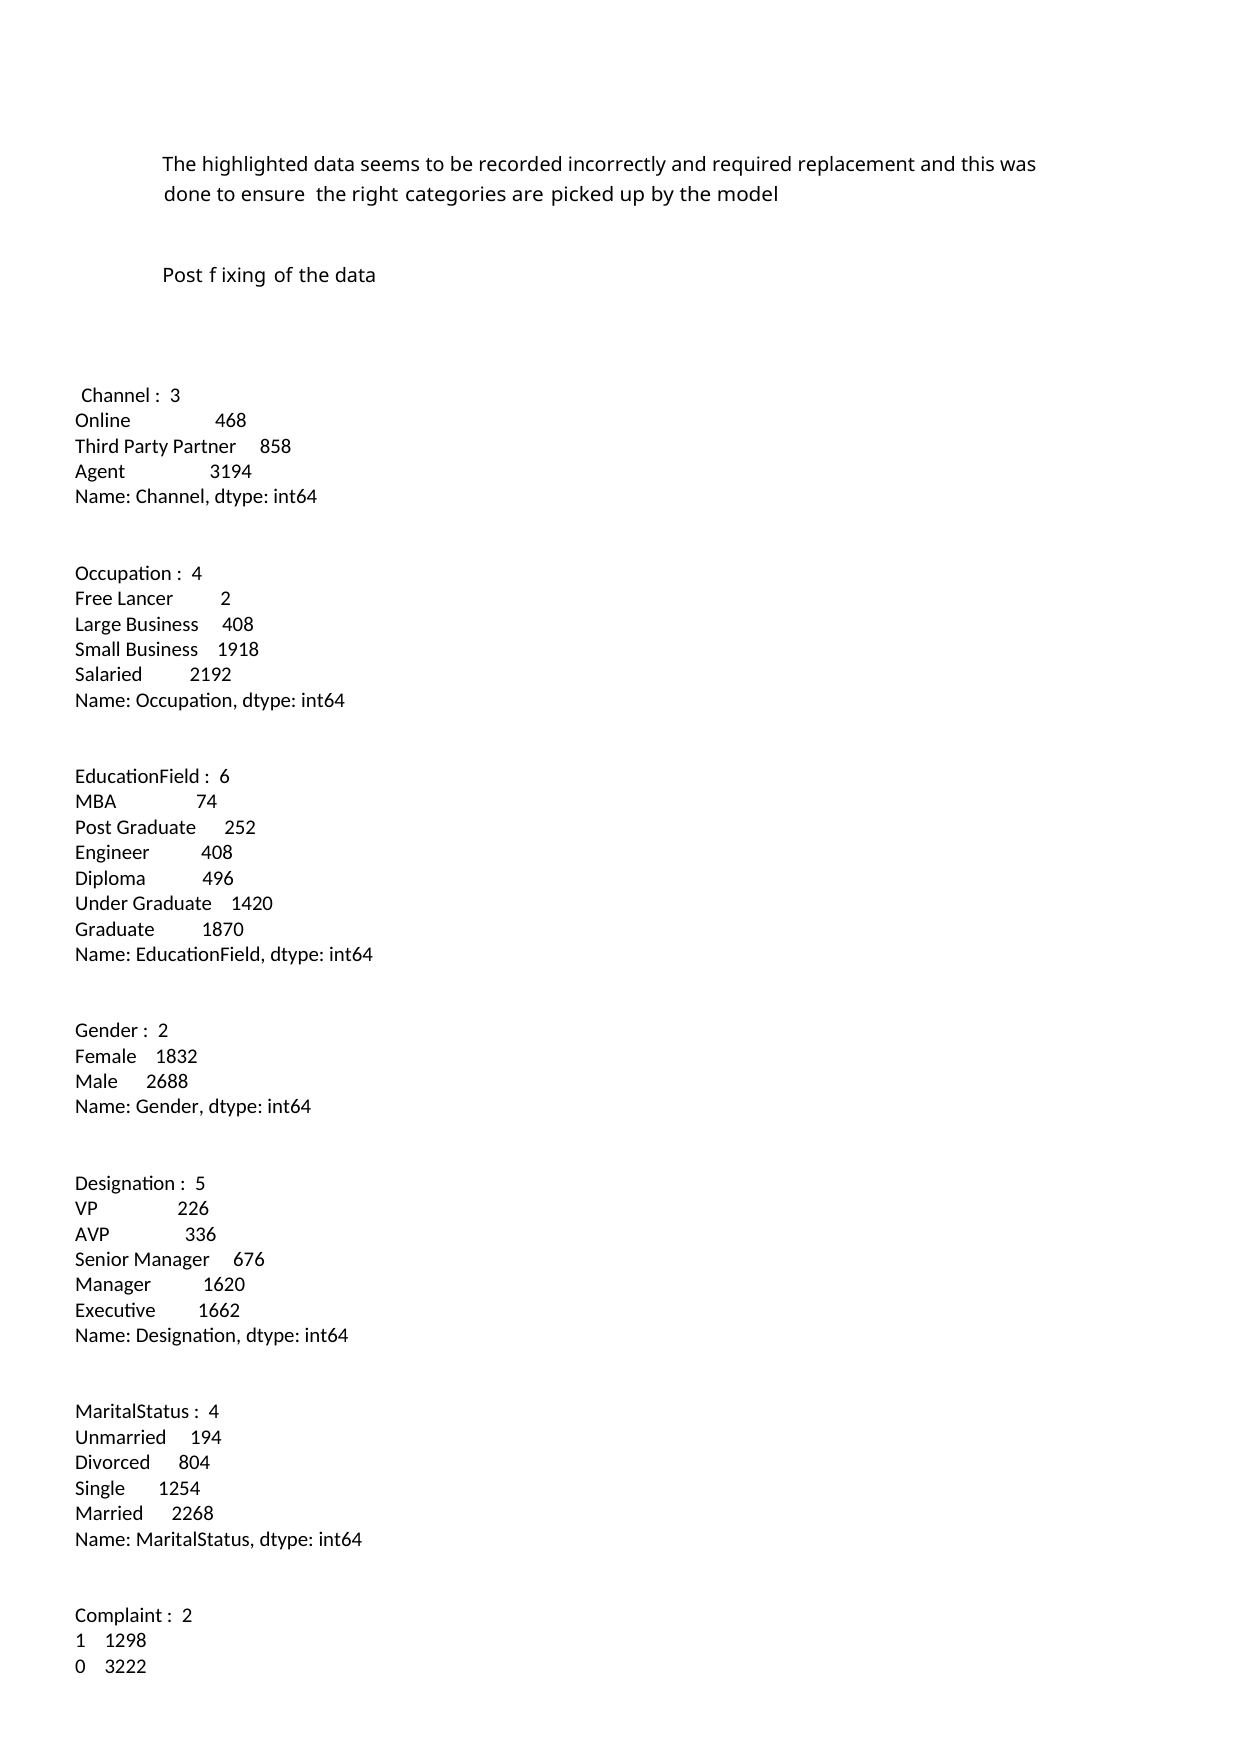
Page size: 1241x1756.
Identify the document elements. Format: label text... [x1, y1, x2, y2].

text Small Business 1918 [75, 636, 1165, 662]
text Free Lancer 2 [75, 585, 1165, 611]
text 0 3222 [75, 1653, 1165, 1678]
text Third Party Partner 858 [75, 433, 1165, 458]
text Channel : 3 [75, 382, 1165, 407]
text AVP 336 [75, 1221, 1165, 1246]
text 1 1298 [75, 1627, 1165, 1653]
text Occupation : 4 [75, 560, 1165, 585]
text Salaried 2192 [75, 662, 1165, 687]
text The highlighted data seems to be recorded incorrectly and required replacement and this was done to ensure the right categories are picked up by the model [162, 150, 1045, 207]
text Female 1832 [75, 1043, 1165, 1068]
text Gender : 2 [75, 1017, 1165, 1043]
text Engineer 408 [75, 839, 1165, 865]
text Name: EducationField, dtype: int64 [75, 941, 1165, 967]
text Manager 1620 [75, 1272, 1165, 1297]
text Diploma 496 [75, 865, 1165, 890]
text Unmarried 194 [75, 1424, 1165, 1449]
text Graduate 1870 [75, 916, 1165, 941]
text EducationField : 6 [75, 763, 1165, 789]
text Name: Gender, dtype: int64 [75, 1094, 1165, 1119]
text MBA 74 [75, 789, 1165, 814]
text MaritalStatus : 4 [75, 1399, 1165, 1424]
text Post Graduate 252 [75, 814, 1165, 839]
text Single 1254 [75, 1475, 1165, 1500]
text Name: Occupation, dtype: int64 [75, 687, 1165, 712]
text Under Graduate 1420 [75, 890, 1165, 916]
text Executive 1662 [75, 1297, 1165, 1322]
text Designation : 5 [75, 1170, 1165, 1195]
text Divorced 804 [75, 1449, 1165, 1475]
text Post f ixing of the data [162, 261, 1165, 288]
text Agent 3194 [75, 458, 1165, 484]
text Online 468 [75, 407, 1165, 433]
text Name: Designation, dtype: int64 [75, 1322, 1165, 1348]
text Large Business 408 [75, 611, 1165, 636]
text VP 226 [75, 1195, 1165, 1221]
text Name: Channel, dtype: int64 [75, 484, 1165, 509]
text Male 2688 [75, 1068, 1165, 1094]
text Complaint : 2 [75, 1602, 1165, 1627]
text Name: MaritalStatus, dtype: int64 [75, 1526, 1165, 1551]
text Married 2268 [75, 1500, 1165, 1526]
text Senior Manager 676 [75, 1246, 1165, 1272]
